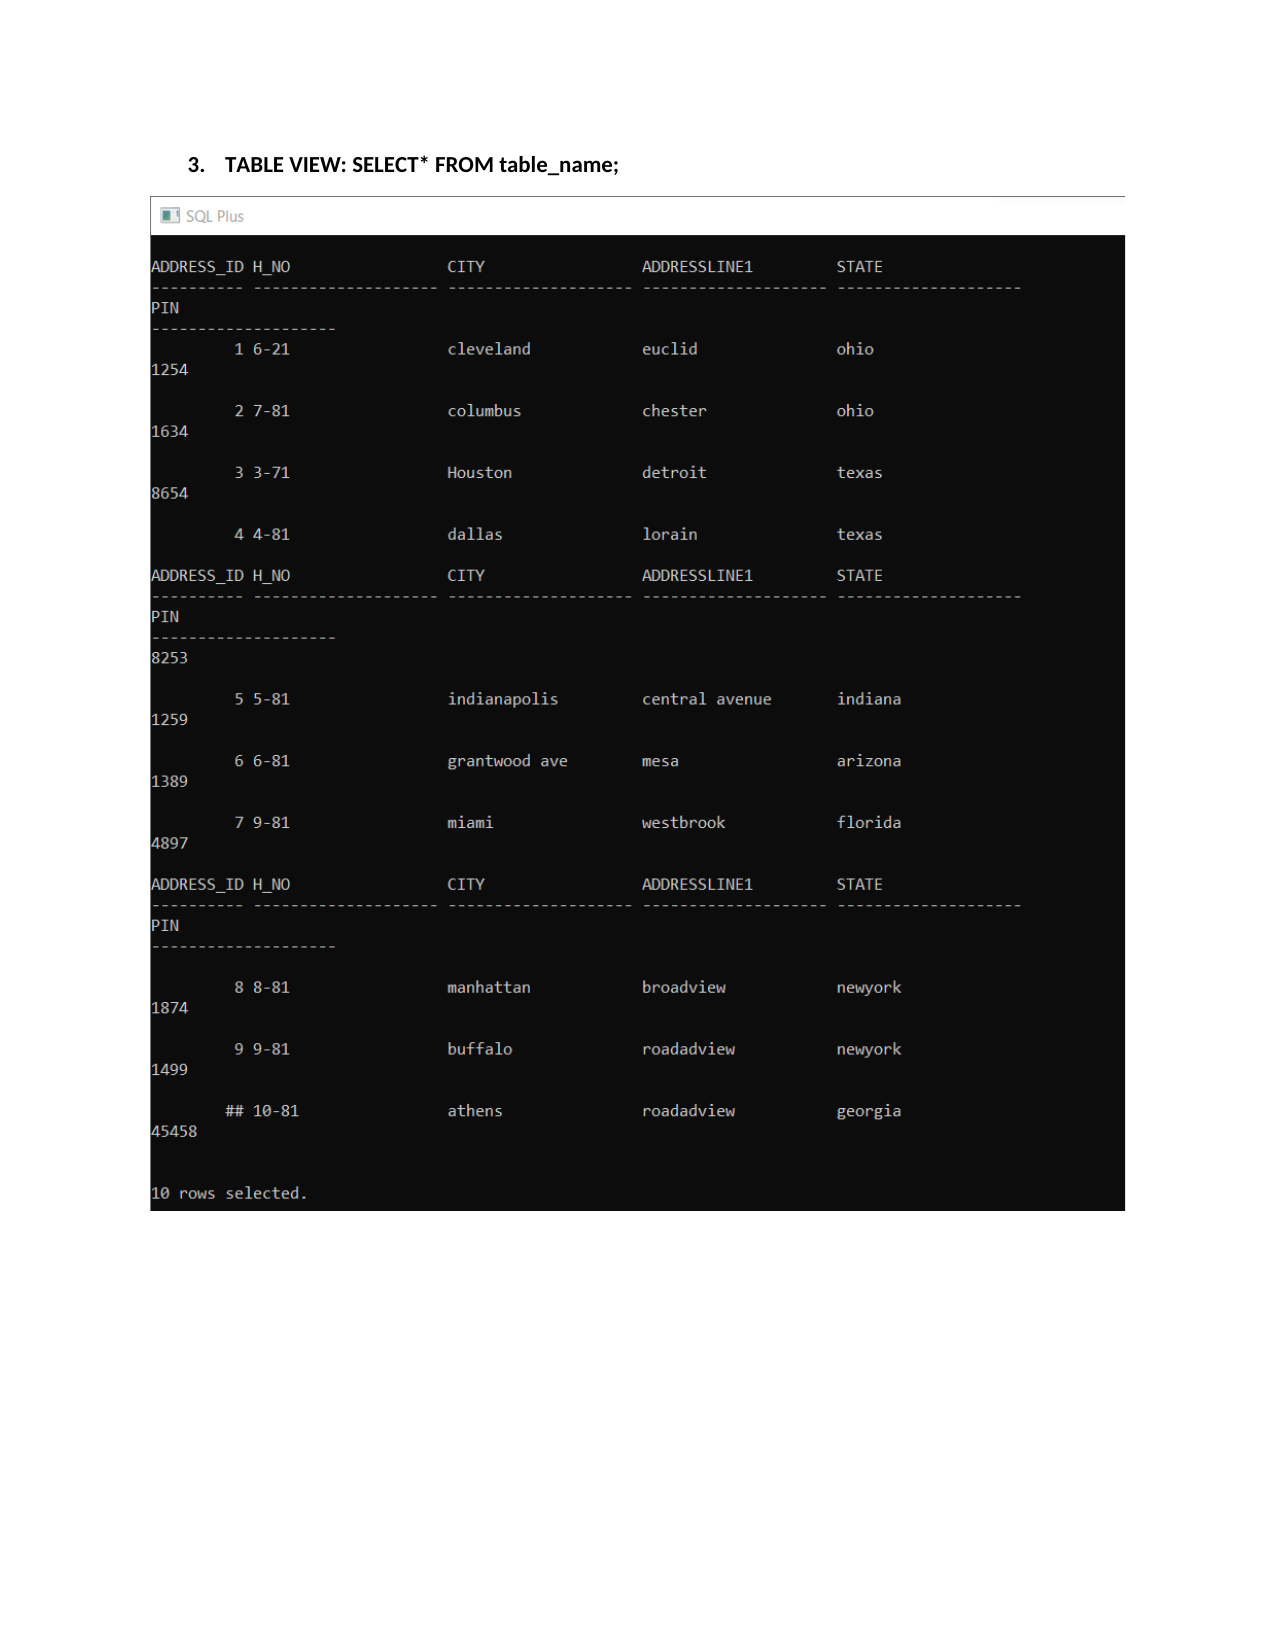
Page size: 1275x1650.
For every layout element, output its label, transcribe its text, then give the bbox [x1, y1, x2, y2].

list TABLE VIEW: SELECT* FROM table_name; [187, 150, 1125, 178]
picture [150, 196, 1125, 1211]
